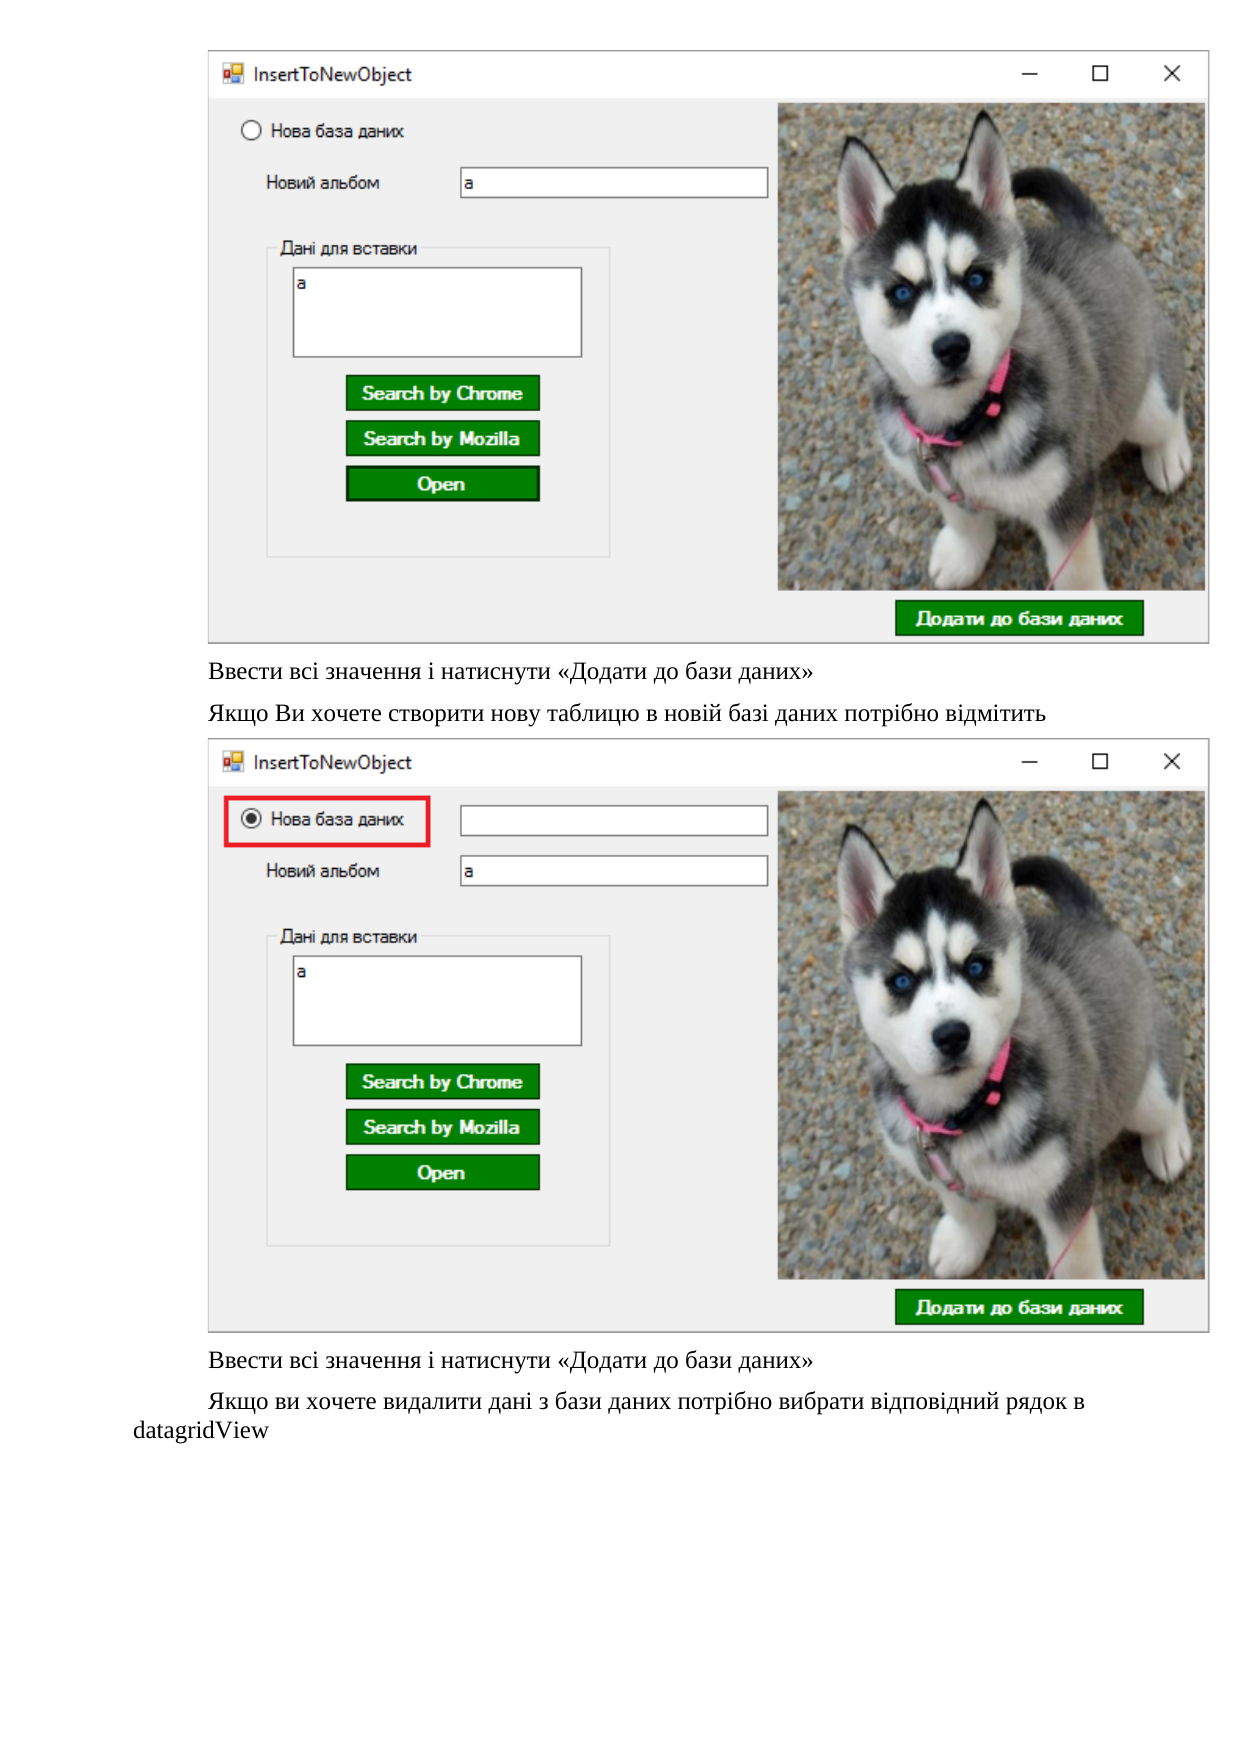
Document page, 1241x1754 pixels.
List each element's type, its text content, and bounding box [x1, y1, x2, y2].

picture [207, 50, 1210, 644]
text Ввести всі значення і натиснути «Додати до бази даних» [133, 1345, 1196, 1374]
text Якщо ви хочете видалити дані з бази даних потрібно вибрати відповідний рядок в datagridView [133, 1386, 1196, 1444]
picture [207, 738, 1213, 1333]
text Ввести всі значення і натиснути «Додати до бази даних» [133, 656, 1196, 685]
text Якщо Ви хочете створити нову таблицю в новій базі даних потрібно відмітить [133, 698, 1196, 726]
